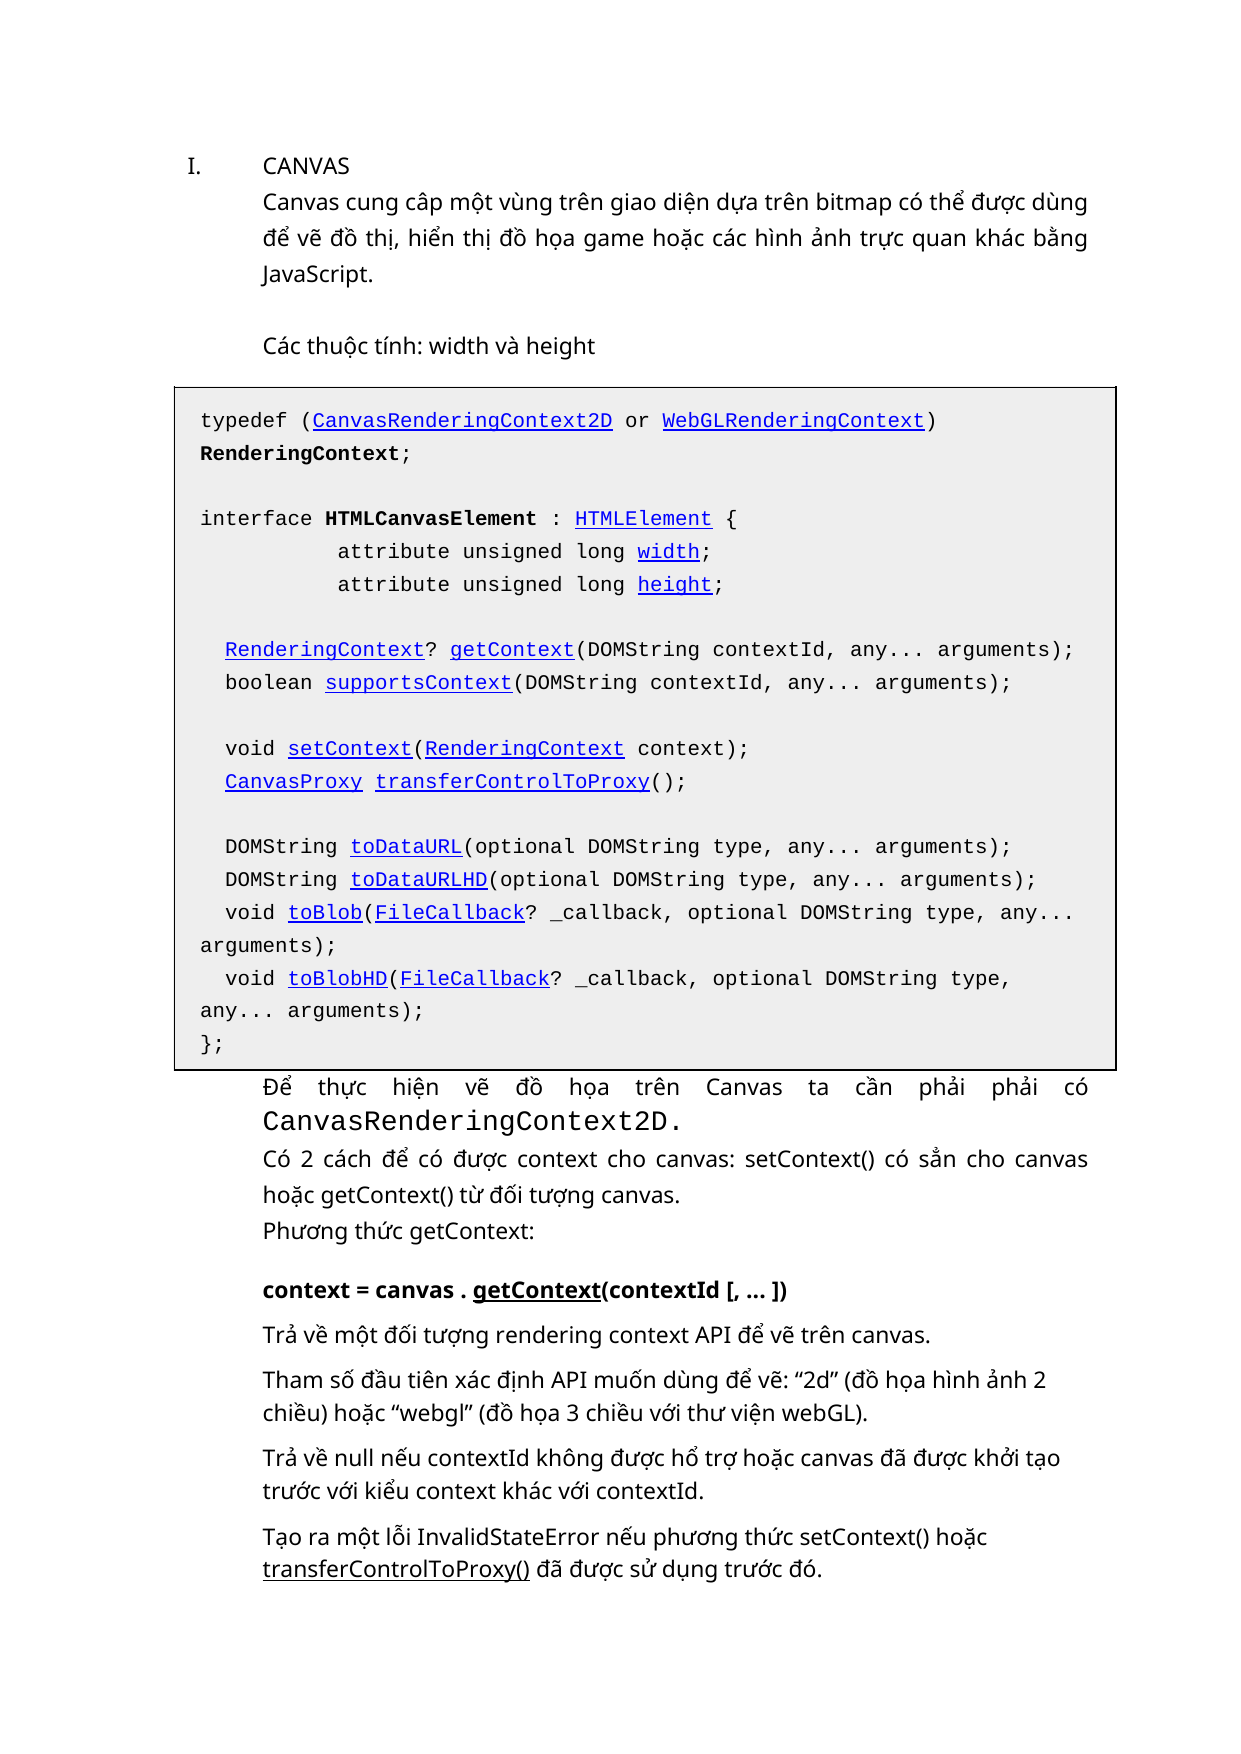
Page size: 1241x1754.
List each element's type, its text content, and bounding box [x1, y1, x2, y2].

text RenderingContext? getContext(DOMString contextId, any... arguments); [175, 616, 1115, 649]
text DOMString toDataURLHD(optional DOMString type, any... arguments); [175, 846, 1115, 879]
text boolean supportsContext(DOMString contextId, any... arguments); [175, 649, 1115, 682]
text Trả về một đối tượng rendering context API để vẽ trên canvas. [262, 1317, 1090, 1350]
text Tạo ra một lỗi InvalidStateError nếu phương thức setContext() hoặc transferControlToProxy() đã được sử dụng trước đó. [262, 1519, 1090, 1584]
text CanvasProxy transferControlToProxy(); [175, 747, 1115, 780]
text attribute unsigned long height; [175, 551, 1115, 583]
list Các thuộc tính: width và height [262, 330, 1090, 361]
text Tham số đầu tiên xác định API muốn dùng để vẽ: “2d” (đồ họa hình ảnh 2 chiều) hoặc “webgl” (đồ họa 3 chiều với thư viện webGL). [262, 1363, 1090, 1428]
text interface HTMLCanvasElement : HTMLElement { [175, 485, 1115, 518]
list CANVAS [187, 150, 1090, 181]
text DOMString toDataURL(optional DOMString type, any... arguments); [175, 813, 1115, 846]
text void setContext(RenderingContext context); [175, 714, 1115, 747]
list Để thực hiện vẽ đồ họa trên Canvas ta cần phải phải có CanvasRenderingContext2D. [262, 1071, 1090, 1139]
list Có 2 cách để có được context cho canvas: setContext() có sẳn cho canvas hoặc getContext() từ đối tượng canvas. [262, 1143, 1090, 1211]
text attribute unsigned long width; [175, 518, 1115, 551]
text void toBlobHD(FileCallback? _callback, optional DOMString type, any... arguments); [175, 944, 1115, 1010]
text Trả về null nếu contextId không được hổ trợ hoặc canvas đã được khởi tạo trước với kiểu context khác với contextId. [262, 1441, 1090, 1506]
list Canvas cung câp một vùng trên giao diện dựa trên bitmap có thể được dùng để vẽ đồ thị, hiển thị đồ họa game hoặc các hình ảnh trực quan khác bằng JavaScript. [262, 186, 1090, 289]
text typedef (CanvasRenderingContext2D or WebGLRenderingContext) RenderingContext; [175, 388, 1115, 452]
list Phương thức getContext: [262, 1215, 1090, 1246]
text void toBlob(FileCallback? _callback, optional DOMString type, any... arguments); [175, 879, 1115, 944]
text }; [175, 1010, 1115, 1069]
text context = canvas . getContext(contextId [, ... ]) [262, 1272, 1090, 1305]
